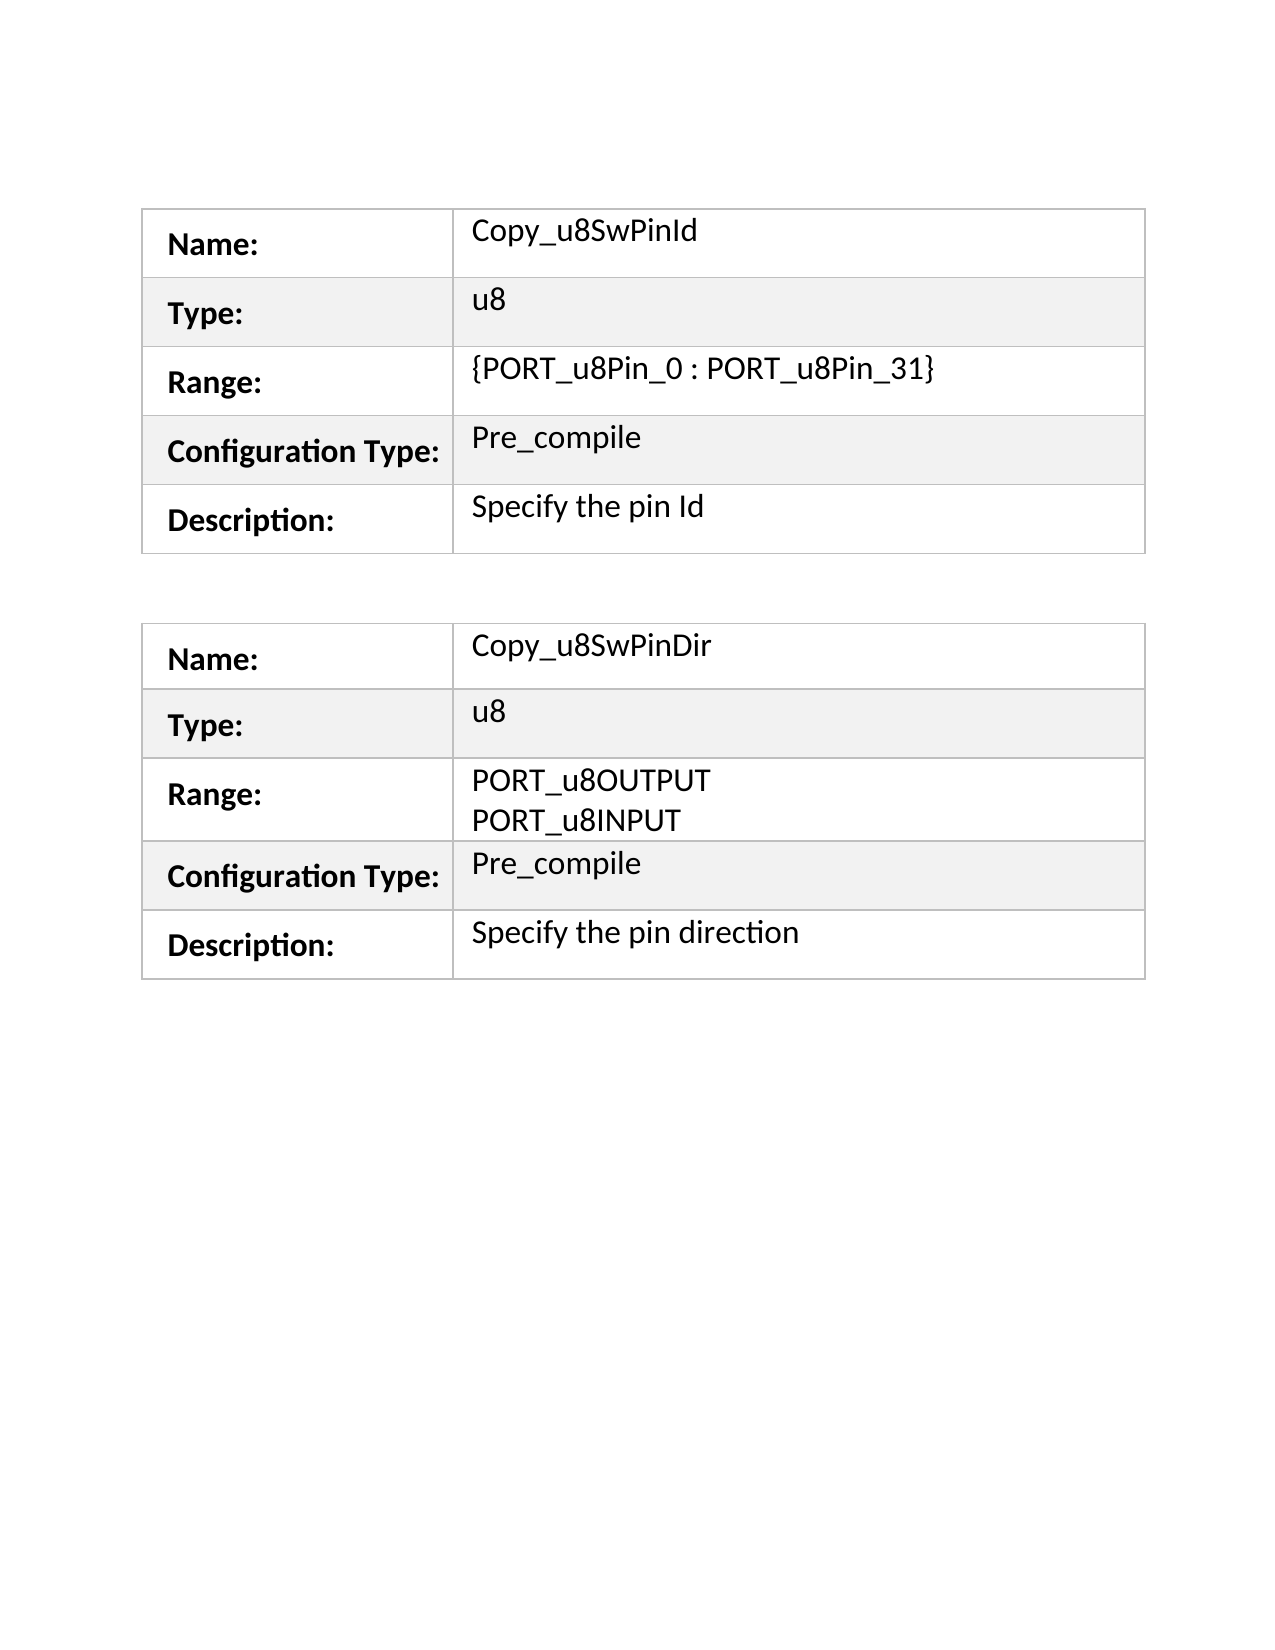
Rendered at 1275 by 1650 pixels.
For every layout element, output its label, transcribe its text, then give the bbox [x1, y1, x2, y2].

table_cell Configuration Type: [143, 842, 452, 909]
table_header Copy_u8SwPinDir [454, 624, 1144, 688]
table_cell Specify the pin direction [454, 911, 1144, 978]
table_cell Pre_compile [454, 416, 1144, 484]
table_cell PORT_u8OUTPUT PORT_u8INPUT [454, 759, 1144, 840]
table_cell Range: [143, 347, 452, 415]
table_cell Type: [143, 278, 452, 346]
table_header Name: [143, 210, 452, 277]
table_cell u8 [454, 278, 1144, 346]
table_cell {PORT_u8Pin_0 : PORT_u8Pin_31} [454, 347, 1144, 415]
table_cell Pre_compile [454, 842, 1144, 909]
table_cell Specify the pin Id [454, 485, 1144, 553]
table_cell Description: [143, 911, 452, 978]
table_cell Configuration Type: [143, 416, 452, 484]
table_cell Range: [143, 759, 452, 840]
table_cell u8 [454, 690, 1144, 757]
table_header Copy_u8SwPinId [454, 210, 1144, 277]
table_cell Type: [143, 690, 452, 757]
table_header Name: [143, 624, 452, 688]
table_cell Description: [143, 485, 452, 553]
